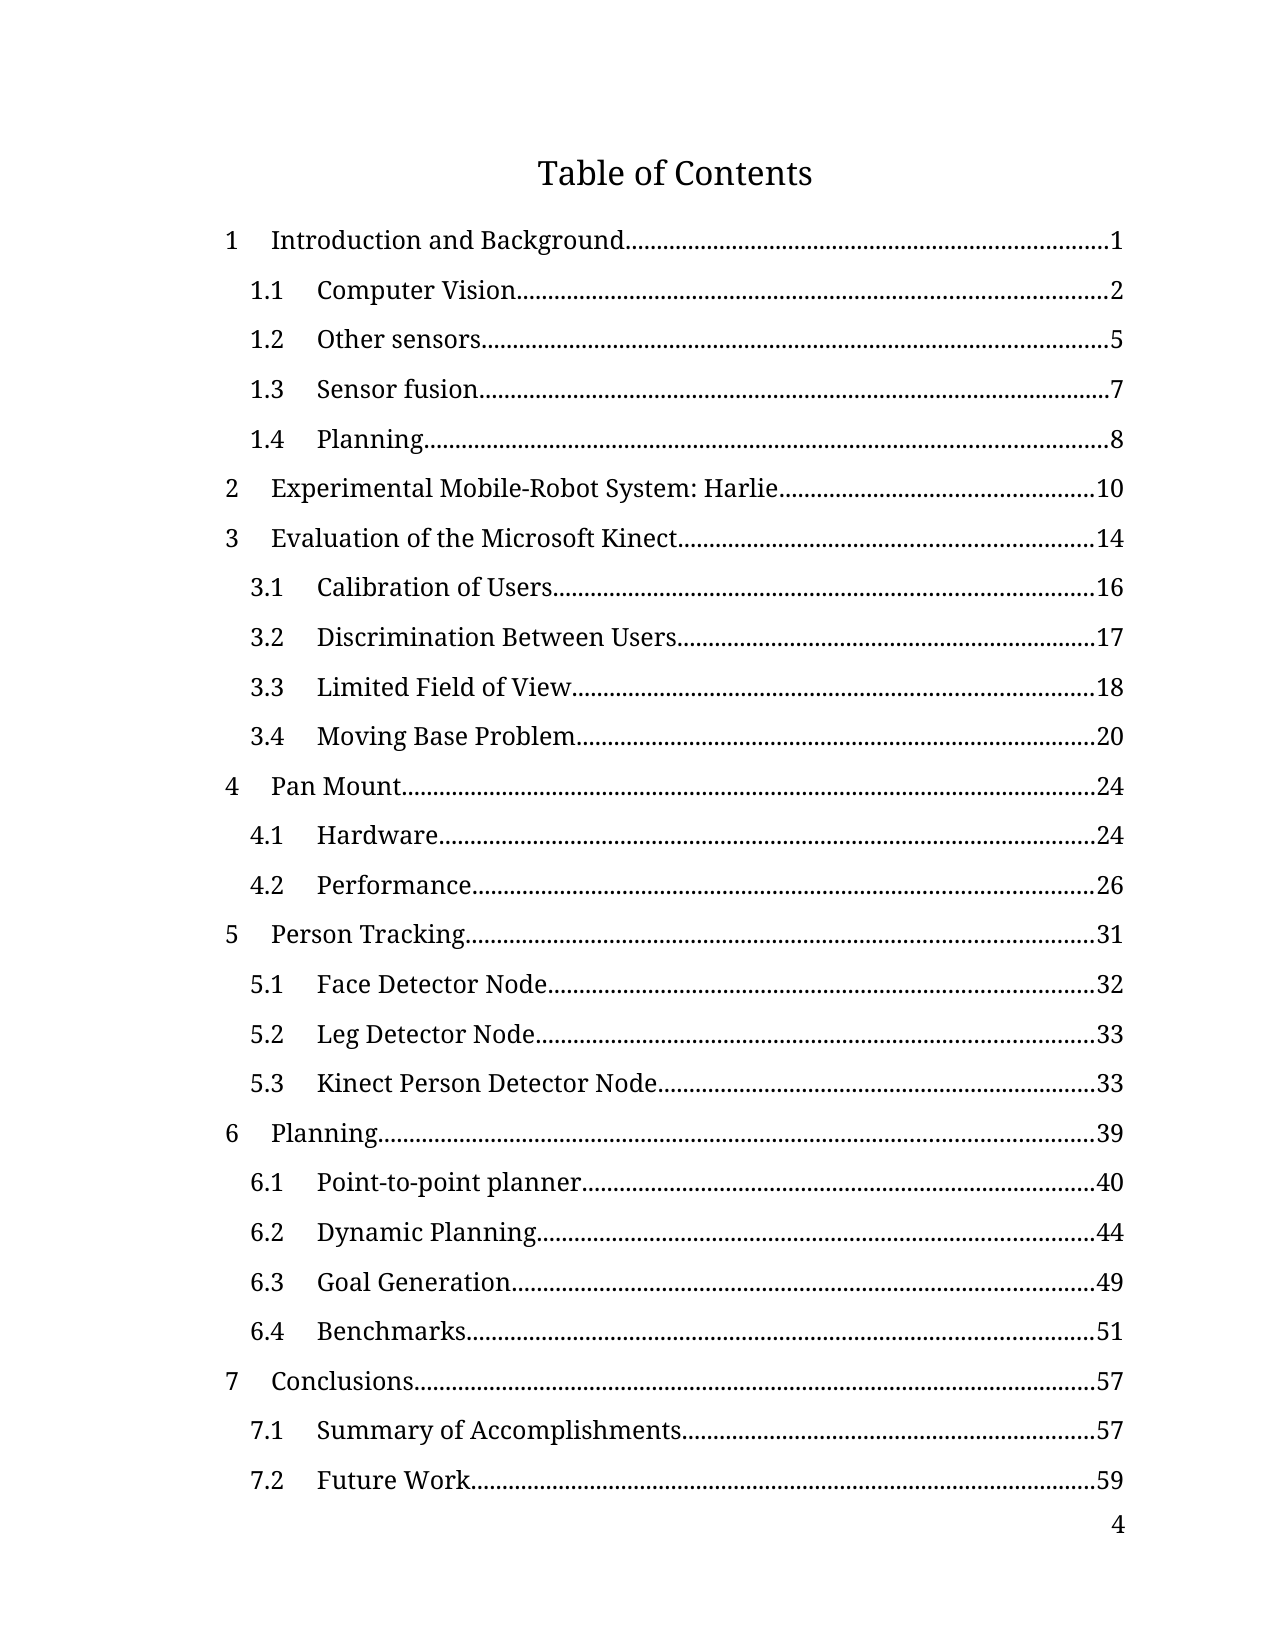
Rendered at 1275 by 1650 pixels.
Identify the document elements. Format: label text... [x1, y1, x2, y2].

text 3.4 Moving Base Problem 20 [250, 719, 1125, 753]
text 5 Person Tracking 31 [225, 917, 1125, 951]
text 3.3 Limited Field of View 18 [250, 669, 1125, 703]
text 6 Planning 39 [225, 1116, 1125, 1149]
subtitle Table of Contents [225, 150, 1125, 195]
text 1 Introduction and Background 1 [225, 223, 1125, 257]
text 3.1 Calibration of Users 16 [250, 570, 1125, 604]
text 6.3 Goal Generation 49 [250, 1264, 1125, 1298]
text 7.2 Future Work 59 [250, 1463, 1125, 1497]
text 6.1 Point-to-point planner 40 [250, 1165, 1125, 1199]
text 1.3 Sensor fusion 7 [250, 372, 1125, 406]
text 2 Experimental Mobile-Robot System: Harlie 10 [225, 471, 1125, 505]
text 4.2 Performance 26 [250, 868, 1125, 902]
text 6.2 Dynamic Planning 44 [250, 1215, 1125, 1249]
text 5.3 Kinect Person Detector Node 33 [250, 1066, 1125, 1100]
text 4 Pan Mount 24 [225, 768, 1125, 802]
text 1.1 Computer Vision 2 [250, 273, 1125, 307]
text 5.1 Face Detector Node 32 [250, 967, 1125, 1001]
text 7 Conclusions 57 [225, 1363, 1125, 1397]
text 1.4 Planning 8 [250, 421, 1125, 455]
text 3 Evaluation of the Microsoft Kinect 14 [225, 521, 1125, 554]
text 6.4 Benchmarks 51 [250, 1314, 1125, 1348]
text 3.2 Discrimination Between Users 17 [250, 620, 1125, 654]
text 1.2 Other sensors 5 [250, 322, 1125, 356]
text 4.1 Hardware 24 [250, 818, 1125, 852]
text 5.2 Leg Detector Node 33 [250, 1016, 1125, 1050]
text 7.1 Summary of Accomplishments 57 [250, 1413, 1125, 1447]
